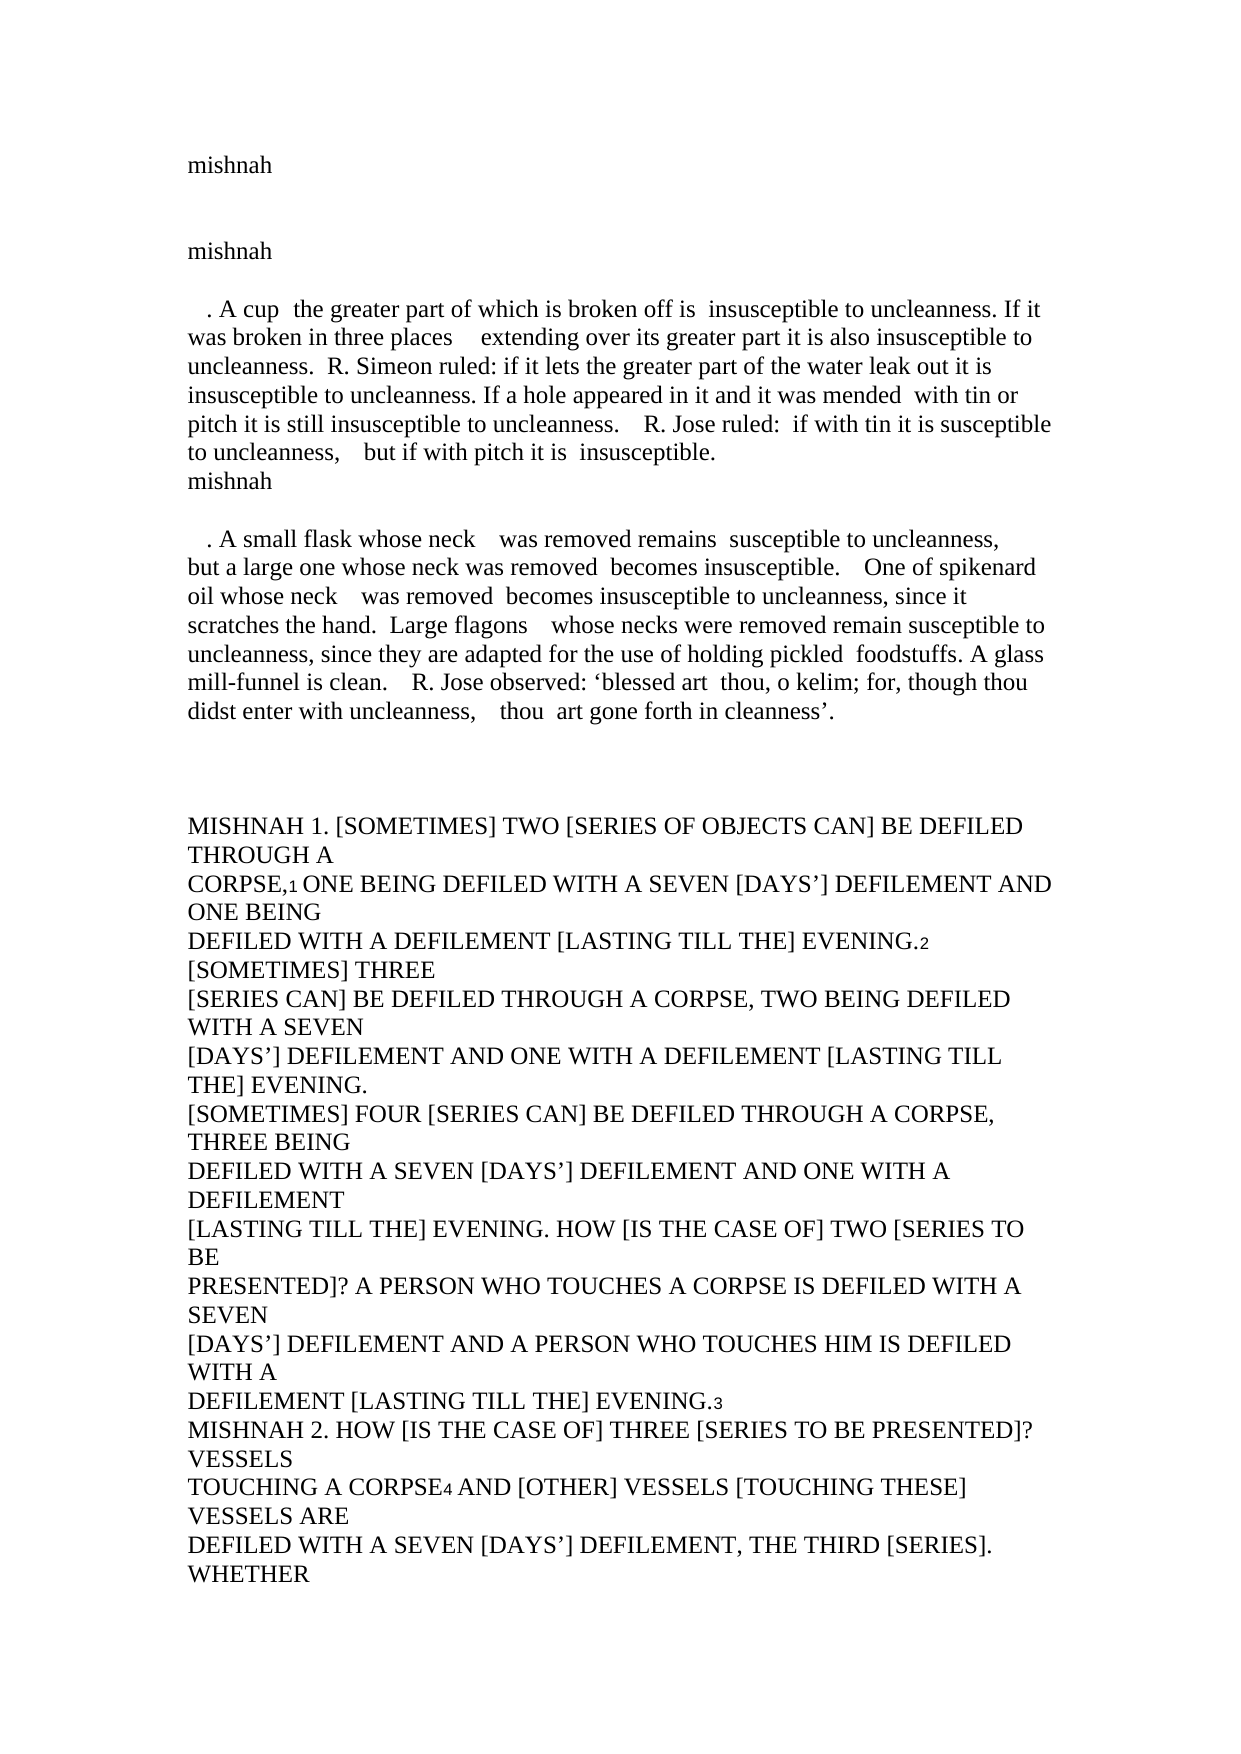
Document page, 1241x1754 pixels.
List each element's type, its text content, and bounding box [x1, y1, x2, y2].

text . A small flask whose neck was removed remains susceptible to uncleanness, but a large one whose neck was removed becomes insusceptible. One of spikenard oil whose neck was removed becomes insusceptible to uncleanness, since it scratches the hand. Large flagons whose necks were removed remain susceptible to uncleanness, since they are adapted for the use of holding pickled foodstuffs. A glass mill-funnel is clean. R. Jose observed: ‘blessed art thou, o kelim; for, though thou didst enter with uncleanness, thou art gone forth in cleanness’. [187, 524, 1053, 725]
text [SERIES CAN] BE DEFILED THROUGH A CORPSE, TWO BEING DEFILED WITH A SEVEN [187, 984, 1053, 1041]
text [DAYS’] DEFILEMENT AND A PERSON WHO TOUCHES HIM IS DEFILED WITH A [187, 1329, 1053, 1386]
text PRESENTED]? A PERSON WHO TOUCHES A CORPSE IS DEFILED WITH A SEVEN [187, 1271, 1053, 1329]
text DEFILED WITH A SEVEN [DAYS’] DEFILEMENT, THE THIRD [SERIES]. WHETHER [187, 1530, 1053, 1587]
text mishnah [187, 236, 1053, 265]
text . A cup the greater part of which is broken off is insusceptible to uncleanness. If it was broken in three places extending over its greater part it is also insusceptible to uncleanness. R. Simeon ruled: if it lets the greater part of the water leak out it is insusceptible to uncleanness. If a hole appeared in it and it was mended with tin or pitch it is still insusceptible to uncleanness. R. Jose ruled: if with tin it is susceptible to uncleanness, but if with pitch it is insusceptible. [187, 294, 1053, 466]
text mishnah [187, 150, 1053, 179]
text [SOMETIMES] FOUR [SERIES CAN] BE DEFILED THROUGH A CORPSE, THREE BEING [187, 1099, 1053, 1156]
text [DAYS’] DEFILEMENT AND ONE WITH A DEFILEMENT [LASTING TILL THE] EVENING. [187, 1041, 1053, 1099]
text MISHNAH 2. HOW [IS THE CASE OF] THREE [SERIES TO BE PRESENTED]? VESSELS [187, 1415, 1053, 1472]
text DEFILEMENT [LASTING TILL THE] EVENING.3 [187, 1386, 1053, 1415]
text DEFILED WITH A DEFILEMENT [LASTING TILL THE] EVENING.2 [SOMETIMES] THREE [187, 926, 1053, 984]
text mishnah [187, 466, 1053, 495]
text TOUCHING A CORPSE4 AND [OTHER] VESSELS [TOUCHING THESE] VESSELS ARE [187, 1472, 1053, 1530]
text [LASTING TILL THE] EVENING. HOW [IS THE CASE OF] TWO [SERIES TO BE [187, 1214, 1053, 1271]
text CORPSE,1 ONE BEING DEFILED WITH A SEVEN [DAYS’] DEFILEMENT AND ONE BEING [187, 869, 1053, 926]
text MISHNAH 1. [SOMETIMES] TWO [SERIES OF OBJECTS CAN] BE DEFILED THROUGH A [187, 811, 1053, 869]
text DEFILED WITH A SEVEN [DAYS’] DEFILEMENT AND ONE WITH A DEFILEMENT [187, 1156, 1053, 1214]
